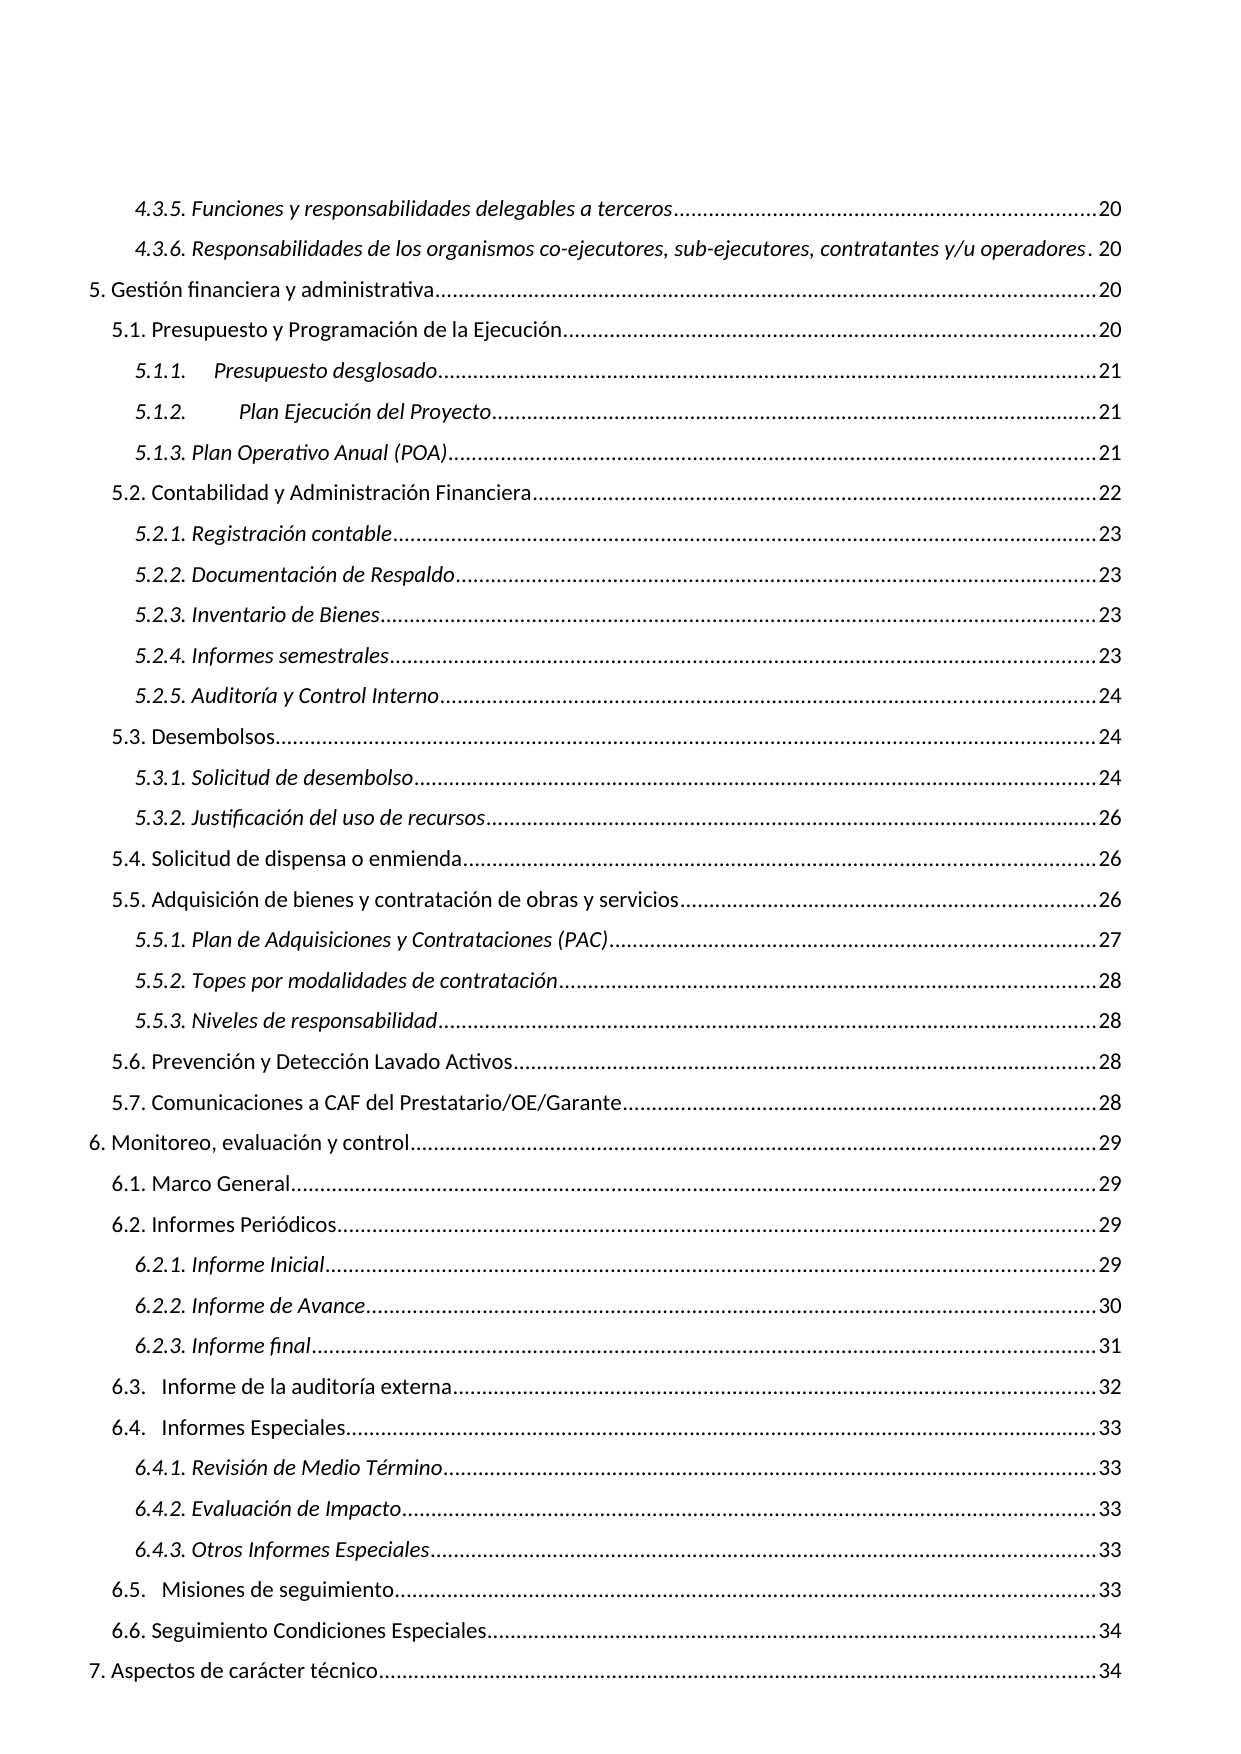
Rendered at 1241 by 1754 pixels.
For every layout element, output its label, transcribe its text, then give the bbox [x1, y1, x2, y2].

text 5.3.1. Solicitud de desembolso 24 [134, 763, 1122, 791]
text 5.3.2. Justificación del uso de recursos 26 [134, 803, 1122, 832]
text 5.1.1. Presupuesto desglosado 21 [134, 356, 1122, 384]
text 5.4. Solicitud de dispensa o enmienda 26 [111, 844, 1122, 872]
text 5.2.2. Documentación de Respaldo 23 [134, 560, 1122, 588]
text 6.5. Misiones de seguimiento 33 [111, 1575, 1122, 1603]
text 5.2.1. Registración contable 23 [134, 519, 1122, 547]
text 5.3. Desembolsos 24 [111, 722, 1122, 750]
text 5.2.3. Inventario de Bienes 23 [134, 600, 1122, 628]
text 5.1.2. Plan Ejecución del Proyecto 21 [134, 397, 1122, 425]
text 4.3.5. Funciones y responsabilidades delegables a terceros 20 [134, 194, 1122, 222]
text 7. Aspectos de carácter técnico 34 [88, 1657, 1122, 1685]
text 5.5. Adquisición de bienes y contratación de obras y servicios 26 [111, 885, 1122, 913]
text 5.6. Prevención y Detección Lavado Activos 28 [111, 1047, 1122, 1075]
text 5. Gestión financiera y administrativa 20 [88, 275, 1122, 303]
text 6.2. Informes Periódicos 29 [111, 1210, 1122, 1238]
text 6.4. Informes Especiales 33 [111, 1413, 1122, 1441]
text 6.2.2. Informe de Avance 30 [134, 1291, 1122, 1319]
text 4.3.6. Responsabilidades de los organismos co-ejecutores, sub-ejecutores, contratantes y/u operadores 20 [134, 234, 1122, 262]
text 5.2.5. Auditoría y Control Interno 24 [134, 682, 1122, 710]
text 6.4.1. Revisión de Medio Término 33 [134, 1453, 1122, 1482]
text 5.5.2. Topes por modalidades de contratación 28 [134, 966, 1122, 994]
text 5.2.4. Informes semestrales 23 [134, 641, 1122, 669]
text 5.5.1. Plan de Adquisiciones y Contrataciones (PAC) 27 [134, 925, 1122, 953]
text 6. Monitoreo, evaluación y control 29 [88, 1128, 1122, 1157]
text 6.6. Seguimiento Condiciones Especiales 34 [111, 1616, 1122, 1644]
text 6.3. Informe de la auditoría externa 32 [111, 1372, 1122, 1400]
text 5.2. Contabilidad y Administración Financiera 22 [111, 478, 1122, 507]
text 5.1.3. Plan Operativo Anual (POA) 21 [134, 438, 1122, 466]
text 5.1. Presupuesto y Programación de la Ejecución 20 [111, 316, 1122, 344]
text 5.7. Comunicaciones a CAF del Prestatario/OE/Garante 28 [111, 1088, 1122, 1116]
text 6.2.1. Informe Inicial 29 [134, 1250, 1122, 1278]
text 6.4.3. Otros Informes Especiales 33 [134, 1535, 1122, 1563]
text 6.1. Marco General 29 [111, 1169, 1122, 1197]
text 6.2.3. Informe final 31 [134, 1332, 1122, 1360]
text 6.4.2. Evaluación de Impacto 33 [134, 1494, 1122, 1522]
text 5.5.3. Niveles de responsabilidad 28 [134, 1007, 1122, 1035]
